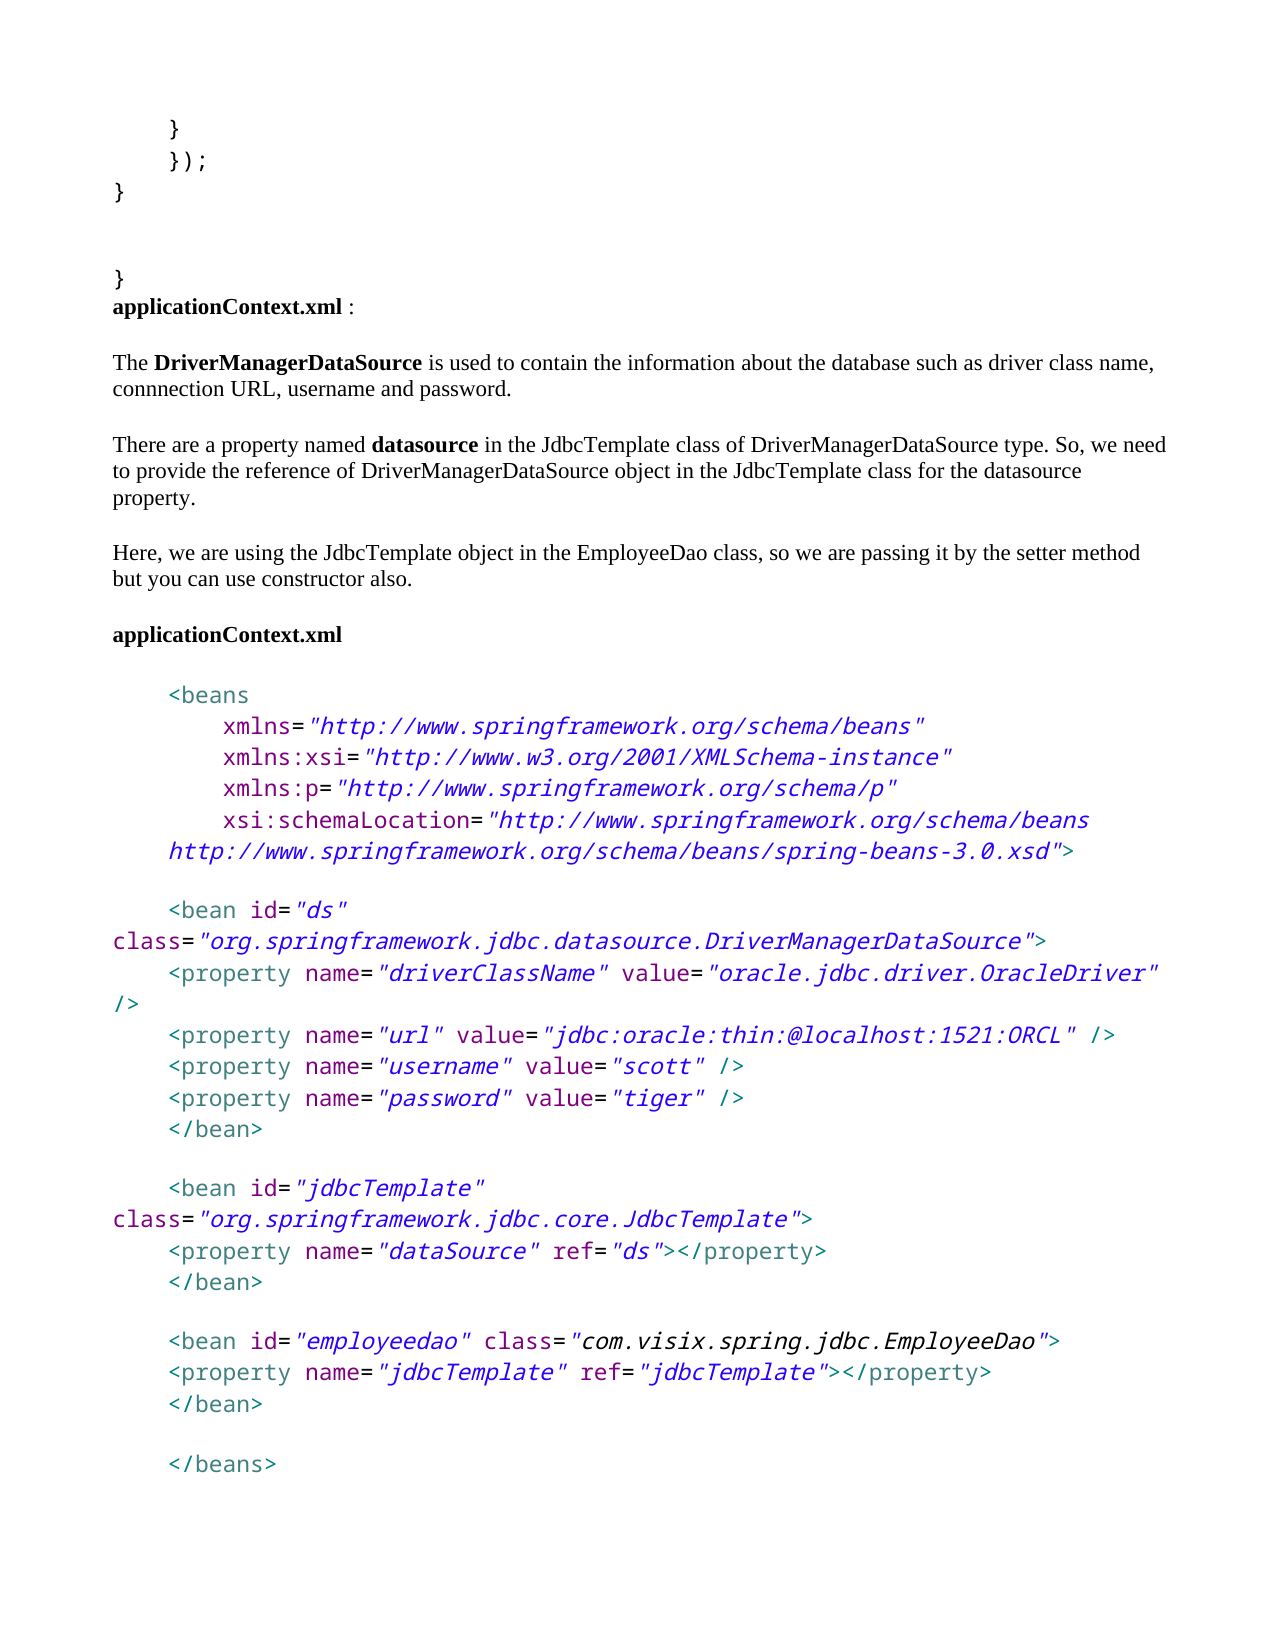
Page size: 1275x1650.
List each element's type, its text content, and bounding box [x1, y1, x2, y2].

text There are a property named datasource in the JdbcTemplate class of DriverManagerDataSource type. So, we need to provide the reference of DriverManagerDataSource object in the JdbcTemplate class for the datasource property. [112, 431, 1172, 510]
text <beans [112, 678, 1172, 710]
text xmlns:xsi="http://www.w3.org/2001/XMLSchema-instance" [112, 741, 1172, 772]
text </bean> [112, 1113, 1172, 1144]
text }); [112, 144, 1172, 175]
text http://www.springframework.org/schema/beans/spring-beans-3.0.xsd"> [112, 835, 1172, 866]
text applicationContext.xml [112, 621, 1172, 647]
text xmlns:p="http://www.springframework.org/schema/p" [112, 772, 1172, 803]
text <property name="dataSource" ref="ds"></property> [112, 1234, 1172, 1266]
text } [112, 175, 1172, 206]
text </bean> [112, 1388, 1172, 1419]
text <property name="jdbcTemplate" ref="jdbcTemplate"></property> [112, 1356, 1172, 1388]
text <bean id="ds" class="org.springframework.jdbc.datasource.DriverManagerDataSource"> [112, 894, 1172, 957]
text xmlns="http://www.springframework.org/schema/beans" [112, 710, 1172, 741]
text <property name="password" value="tiger" /> [112, 1082, 1172, 1113]
text <property name="driverClassName" value="oracle.jdbc.driver.OracleDriver" /> [112, 957, 1172, 1019]
text } [112, 112, 1172, 144]
text <property name="url" value="jdbc:oracle:thin:@localhost:1521:ORCL" /> [112, 1019, 1172, 1050]
text } [112, 262, 1172, 293]
text <bean id="jdbcTemplate" class="org.springframework.jdbc.core.JdbcTemplate"> [112, 1172, 1172, 1234]
text The DriverManagerDataSource is used to contain the information about the database such as driver class name, connnection URL, username and password. [112, 349, 1172, 402]
text <property name="username" value="scott" /> [112, 1050, 1172, 1082]
text applicationContext.xml : [112, 293, 1172, 320]
text Here, we are using the JdbcTemplate object in the EmployeeDao class, so we are passing it by the setter method but you can use constructor also. [112, 539, 1172, 592]
text </bean> [112, 1266, 1172, 1297]
text <bean id="employeedao" class="com.visix.spring.jdbc.EmployeeDao"> [112, 1325, 1172, 1356]
text </beans> [112, 1448, 1172, 1479]
text xsi:schemaLocation="http://www.springframework.org/schema/beans [112, 803, 1172, 835]
